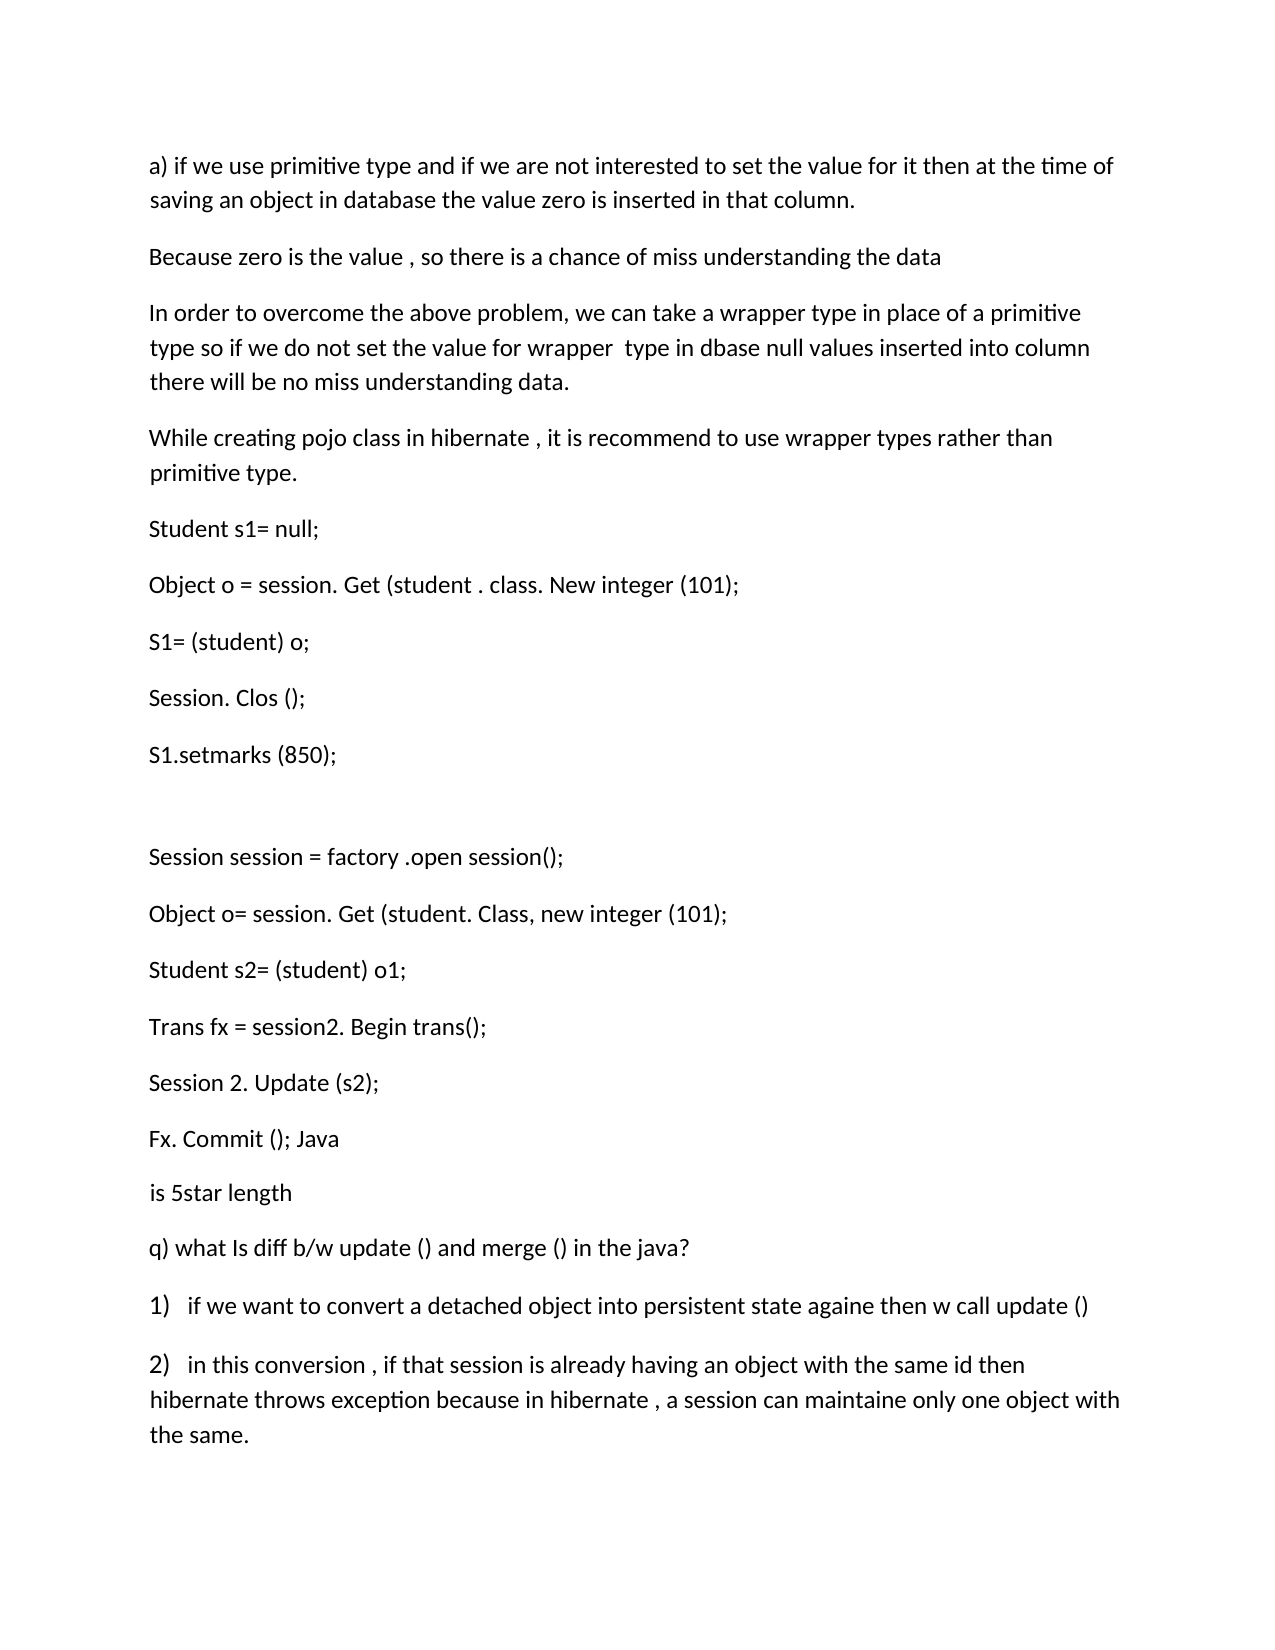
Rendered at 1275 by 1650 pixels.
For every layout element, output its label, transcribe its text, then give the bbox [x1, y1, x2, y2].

text Student s1= null; [148, 513, 1125, 544]
text S1.setmarks (850); [148, 739, 1125, 769]
list in this conversion , if that session is already having an object with the same id then hibernate throws exception because in hibernate , a session can maintaine only one object with the same. [148, 1348, 1125, 1449]
text Student s2= (student) o1; [148, 954, 1125, 985]
text q) what Is diff b/w update () and merge () in the java? [148, 1232, 1125, 1263]
text Session 2. Update (s2); [148, 1067, 1125, 1097]
text Fx. Commit (); Java is 5star length [148, 1123, 357, 1208]
text Session. Clos (); [148, 682, 1125, 713]
text a) if we use primitive type and if we are not interested to set the value for it then at the time of saving an object in database the value zero is inserted in that column. [148, 150, 1125, 215]
list if we want to convert a detached object into persistent state againe then w call update () [148, 1288, 1125, 1321]
text While creating pojo class in hibernate , it is recommend to use wrapper types rather than primitive type. [148, 422, 1125, 487]
text Object o= session. Get (student. Class, new integer (101); [148, 898, 1125, 928]
text Object o = session. Get (student . class. New integer (101); [148, 570, 1125, 600]
text Trans fx = session2. Begin trans(); [148, 1011, 1125, 1041]
text S1= (student) o; [148, 626, 1125, 657]
text Session session = factory .open session(); [148, 842, 1125, 872]
text Because zero is the value , so there is a chance of miss understanding the data [148, 241, 1125, 271]
text In order to overcome the above problem, we can take a wrapper type in place of a primitive type so if we do not set the value for wrapper type in dbase null values inserted into column there will be no miss understanding data. [148, 297, 1125, 397]
